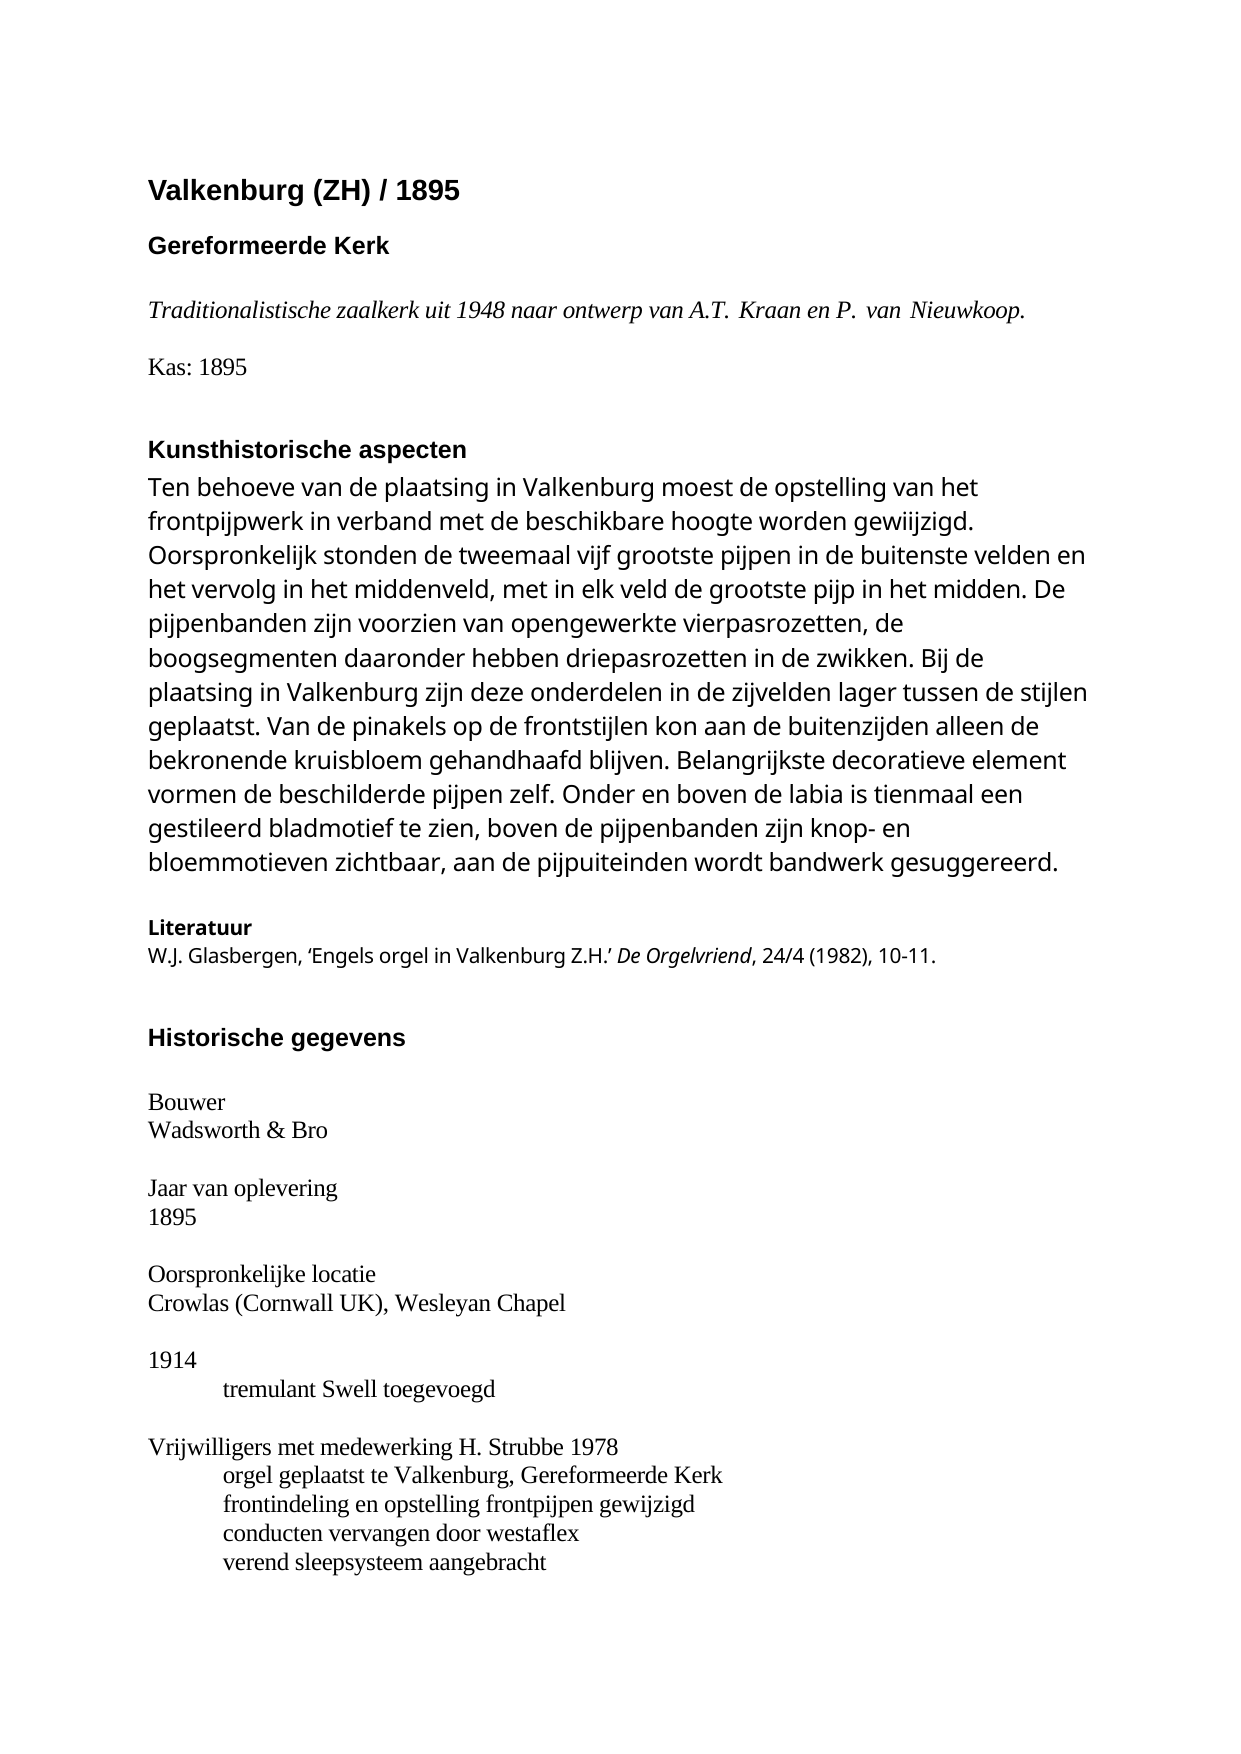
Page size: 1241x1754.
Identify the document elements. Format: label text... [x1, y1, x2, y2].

subtitle Kunsthistorische aspecten [148, 435, 1093, 464]
text W.J. Glasbergen, ‘Engels orgel in Valkenburg Z.H.’ De Orgelvriend, 24/4 (1982), 10-11. [148, 941, 1093, 969]
list orgel geplaatst te Valkenburg, Gereformeerde Kerk [153, 1461, 1093, 1489]
text Vrijwilligers met medewerking H. Strubbe 1978 [148, 1432, 1093, 1461]
text Literatuur [148, 913, 1093, 941]
text Traditionalistische zaalkerk uit 1948 naar ontwerp van A.T. Kraan en P. van Nieuwkoop. [148, 295, 1093, 324]
text Oorspronkelijke locatie [148, 1259, 1093, 1288]
text Wadsworth & Bro [148, 1116, 1093, 1144]
text Jaar van oplevering [148, 1173, 1093, 1202]
list tremulant Swell toegevoegd [153, 1374, 1093, 1403]
text 1895 [148, 1202, 1093, 1231]
list verend sleepsysteem aangebracht [153, 1547, 1093, 1576]
subtitle Historische gegevens [148, 1023, 1093, 1052]
subtitle Gereformeerde Kerk [148, 231, 1093, 260]
list conducten vervangen door westaflex [153, 1518, 1093, 1547]
subtitle Valkenburg (ZH) / 1895 [148, 173, 1093, 206]
list frontindeling en opstelling frontpijpen gewijzigd [153, 1489, 1093, 1518]
text Bouwer [148, 1087, 1093, 1116]
text Kas: 1895 [148, 352, 1093, 381]
text Ten behoeve van de plaatsing in Valkenburg moest de opstelling van het frontpijpwerk in verband met de beschikbare hoogte worden gewiijzigd. Oorspronkelijk stonden de tweemaal vijf grootste pijpen in de buitenste velden en het vervolg in het middenveld, met in elk veld de grootste pijp in het midden. De pijpenbanden zijn voorzien van opengewerkte vierpasrozetten, de boogsegmenten daaronder hebben driepasrozetten in de zwikken. Bij de plaatsing in Valkenburg zijn deze onderdelen in de zijvelden lager tussen de stijlen geplaatst. Van de pinakels op de frontstijlen kon aan de buitenzijden alleen de bekronende kruisbloem gehandhaafd blijven. Belangrijkste decoratieve element vormen de beschilderde pijpen zelf. Onder en boven de labia is tienmaal een gestileerd bladmotief te zien, boven de pijpenbanden zijn knop- en bloemmotieven zichtbaar, aan de pijpuiteinden wordt bandwerk gesuggereerd. [148, 470, 1093, 879]
text Crowlas (Cornwall UK), Wesleyan Chapel [148, 1288, 1093, 1317]
text 1914 [148, 1346, 1093, 1374]
